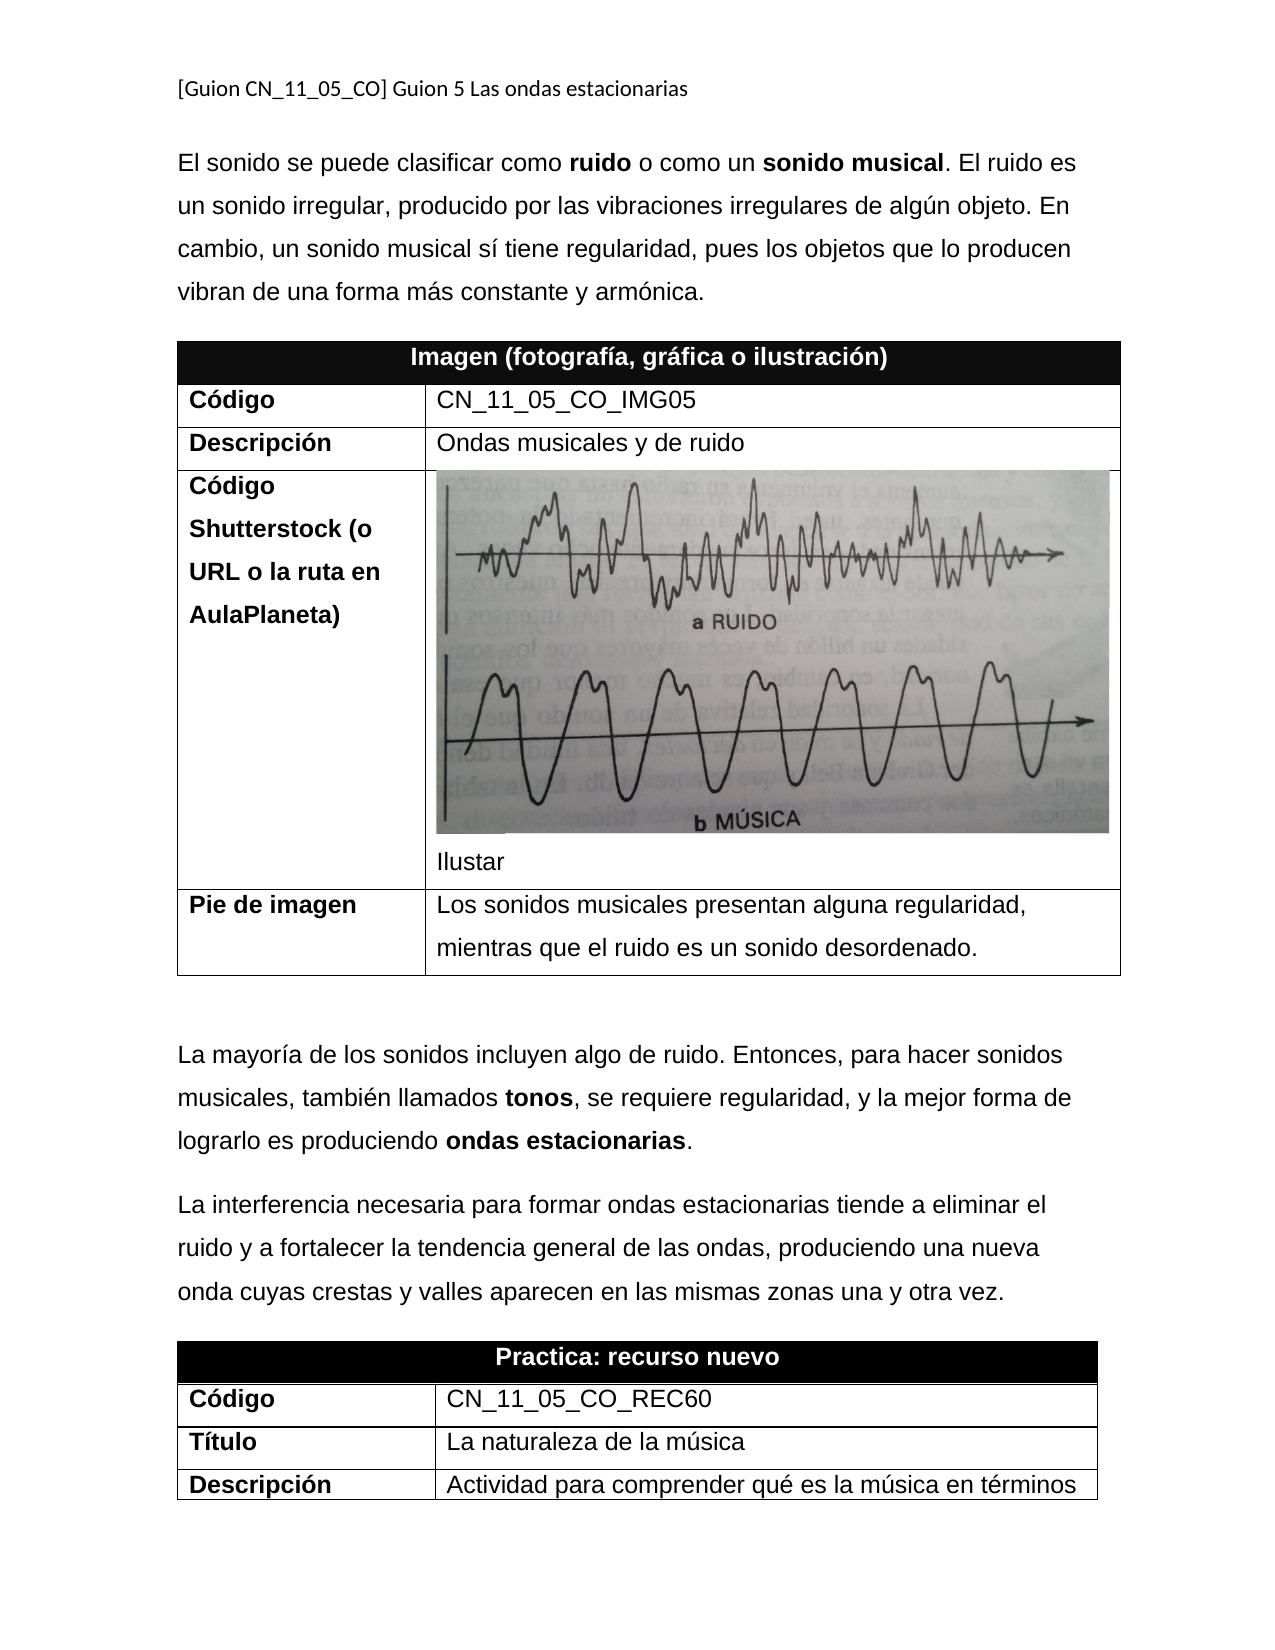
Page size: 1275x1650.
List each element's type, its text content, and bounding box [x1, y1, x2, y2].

picture [436, 470, 1110, 834]
table_cell Ondas musicales y de ruido [426, 428, 1120, 470]
table_cell Descripción [178, 428, 425, 470]
table_cell Descripción [178, 1470, 435, 1499]
table_cell La naturaleza de la música [436, 1428, 1097, 1469]
table_cell Los sonidos musicales presentan alguna regularidad, mientras que el ruido es un sonido desordenado. [426, 890, 1120, 975]
table_cell Código [178, 1385, 435, 1426]
table_cell Ilustar [426, 471, 1120, 889]
text La mayoría de los sonidos incluyen algo de ruido. Entonces, para hacer sonidos musicales, también llamados tonos, se requiere regularidad, y la mejor forma de lograrlo es produciendo ondas estacionarias. [177, 1040, 1098, 1155]
table_header Practica: recurso nuevo [178, 1342, 1097, 1383]
text La interferencia necesaria para formar ondas estacionarias tiende a eliminar el ruido y a fortalecer la tendencia general de las ondas, produciendo una nueva onda cuyas crestas y valles aparecen en las mismas zonas una y otra vez. [177, 1190, 1098, 1305]
text El sonido se puede clasificar como ruido o como un sonido musical. El ruido es un sonido irregular, producido por las vibraciones irregulares de algún objeto. En cambio, un sonido musical sí tiene regularidad, pues los objetos que lo producen vibran de una forma más constante y armónica. [177, 148, 1098, 306]
table_cell CN_11_05_CO_REC60 [436, 1385, 1097, 1426]
table_header Imagen (fotografía, gráfica o ilustración) [178, 342, 1120, 384]
table_cell CN_11_05_CO_IMG05 [426, 385, 1120, 427]
table_cell Código Shutterstock (o URL o la ruta en AulaPlaneta) [178, 471, 425, 889]
table_cell Código [178, 385, 425, 427]
table_cell Título [178, 1428, 435, 1469]
table_cell Pie de imagen [178, 890, 425, 975]
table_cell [436, 1470, 1097, 1499]
